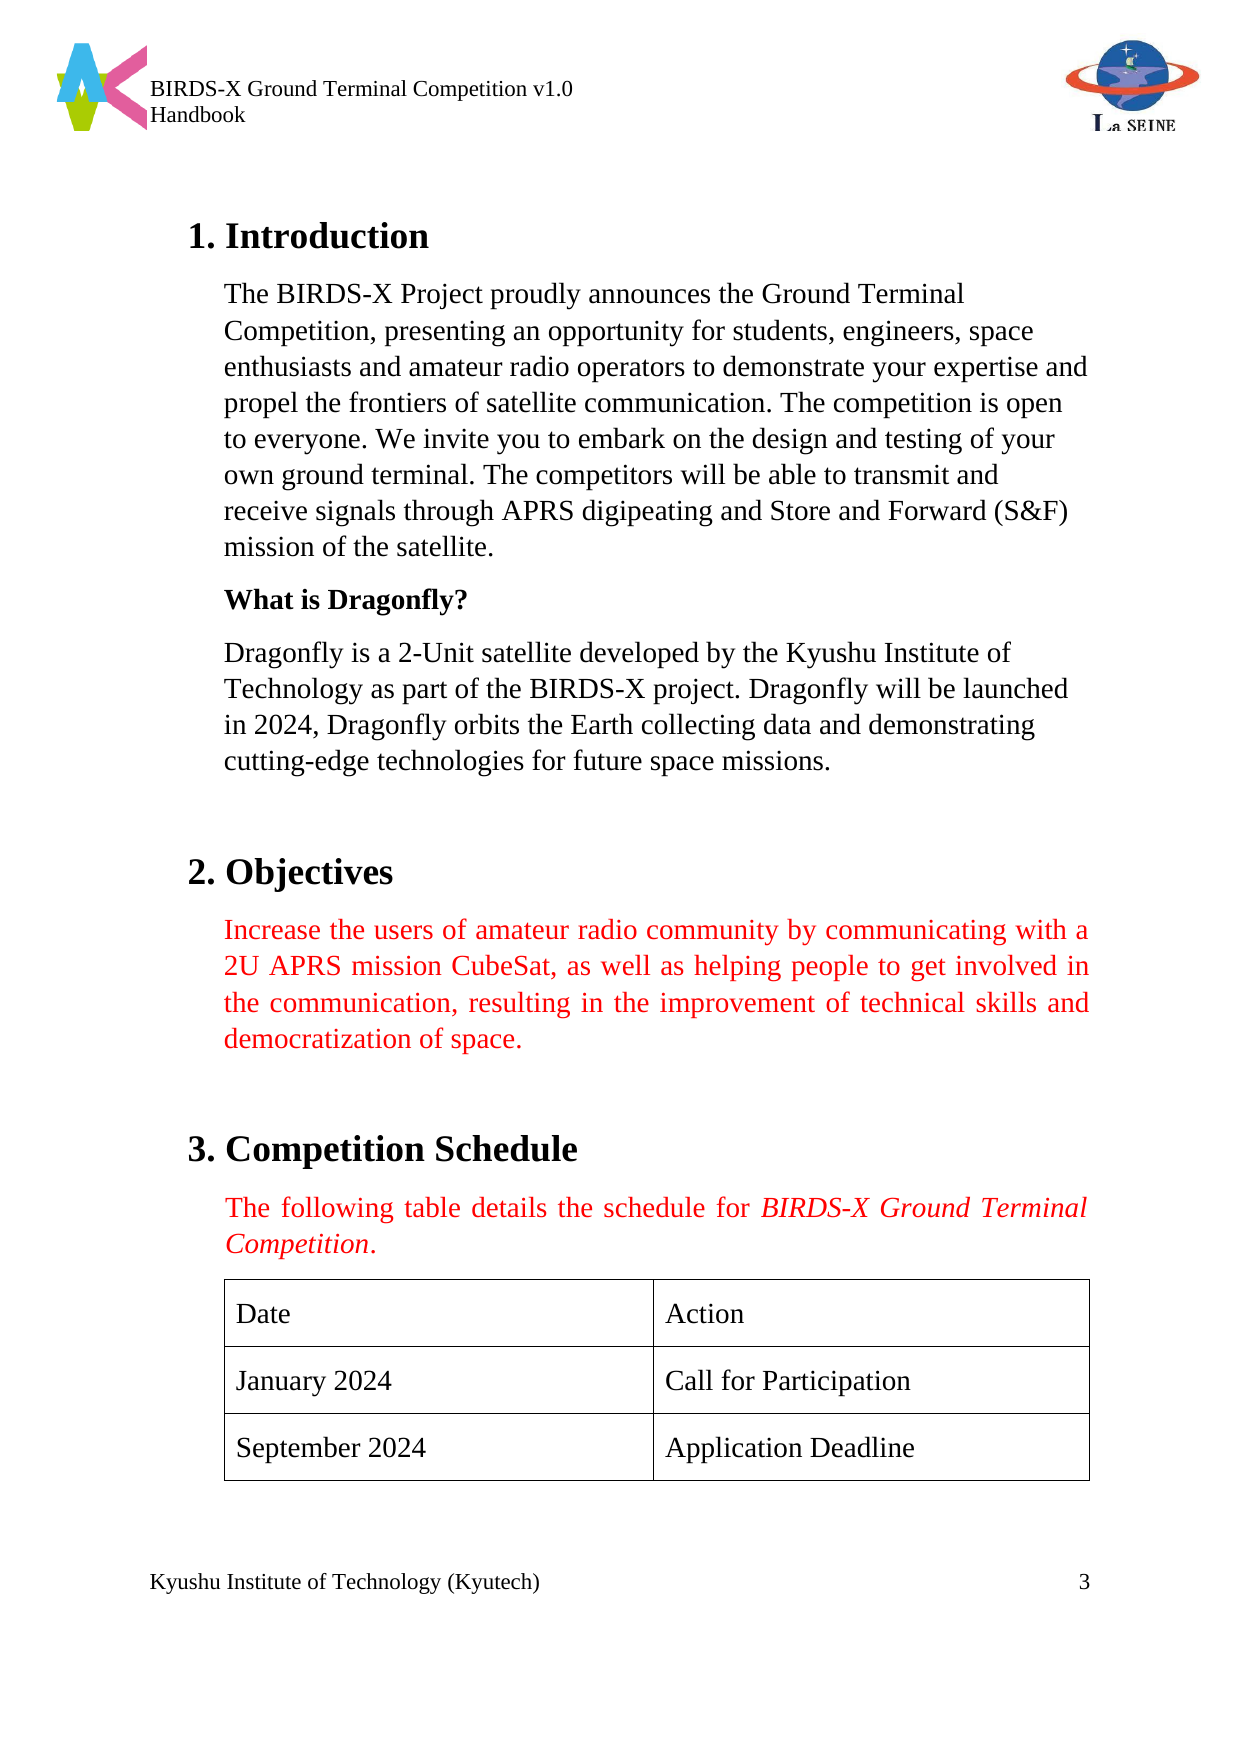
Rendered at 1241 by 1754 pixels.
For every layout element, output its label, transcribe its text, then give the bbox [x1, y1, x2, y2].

table_header Date [225, 1280, 653, 1346]
list The following table details the schedule for BIRDS-X Ground Terminal Competition. [225, 1190, 1090, 1259]
table_cell Call for Participation [654, 1347, 1089, 1413]
list Competition Schedule [187, 1126, 1090, 1169]
table_cell January 2024 [225, 1347, 653, 1413]
text Dragonfly is a 2-Unit satellite developed by the Kyushu Institute of Technology as part of the BIRDS-X project. Dragonfly will be launched in 2024, Dragonfly orbits the Earth collecting data and demonstrating cutting-edge technologies for future space missions. [224, 635, 1090, 777]
text Increase the users of amateur radio community by communicating with a 2U APRS mission CubeSat, as well as helping people to get involved in the communication, resulting in the improvement of technical skills and democratization of space. [224, 912, 1090, 1054]
list Introduction [187, 213, 1090, 256]
list Objectives [187, 849, 1090, 892]
picture [1060, 33, 1201, 131]
text What is Dragonfly? [224, 582, 1090, 616]
picture [56, 42, 147, 131]
table_cell Application Deadline [654, 1414, 1089, 1480]
table_header Action [654, 1280, 1089, 1346]
table_cell September 2024 [225, 1414, 653, 1480]
text The BIRDS-X Project proudly announces the Ground Terminal Competition, presenting an opportunity for students, engineers, space enthusiasts and amateur radio operators to demonstrate your expertise and propel the frontiers of satellite communication. The competition is open to everyone. We invite you to embark on the design and testing of your own ground terminal. The competitors will be able to transmit and receive signals through APRS digipeating and Store and Forward (S&F) mission of the satellite. [224, 276, 1090, 563]
